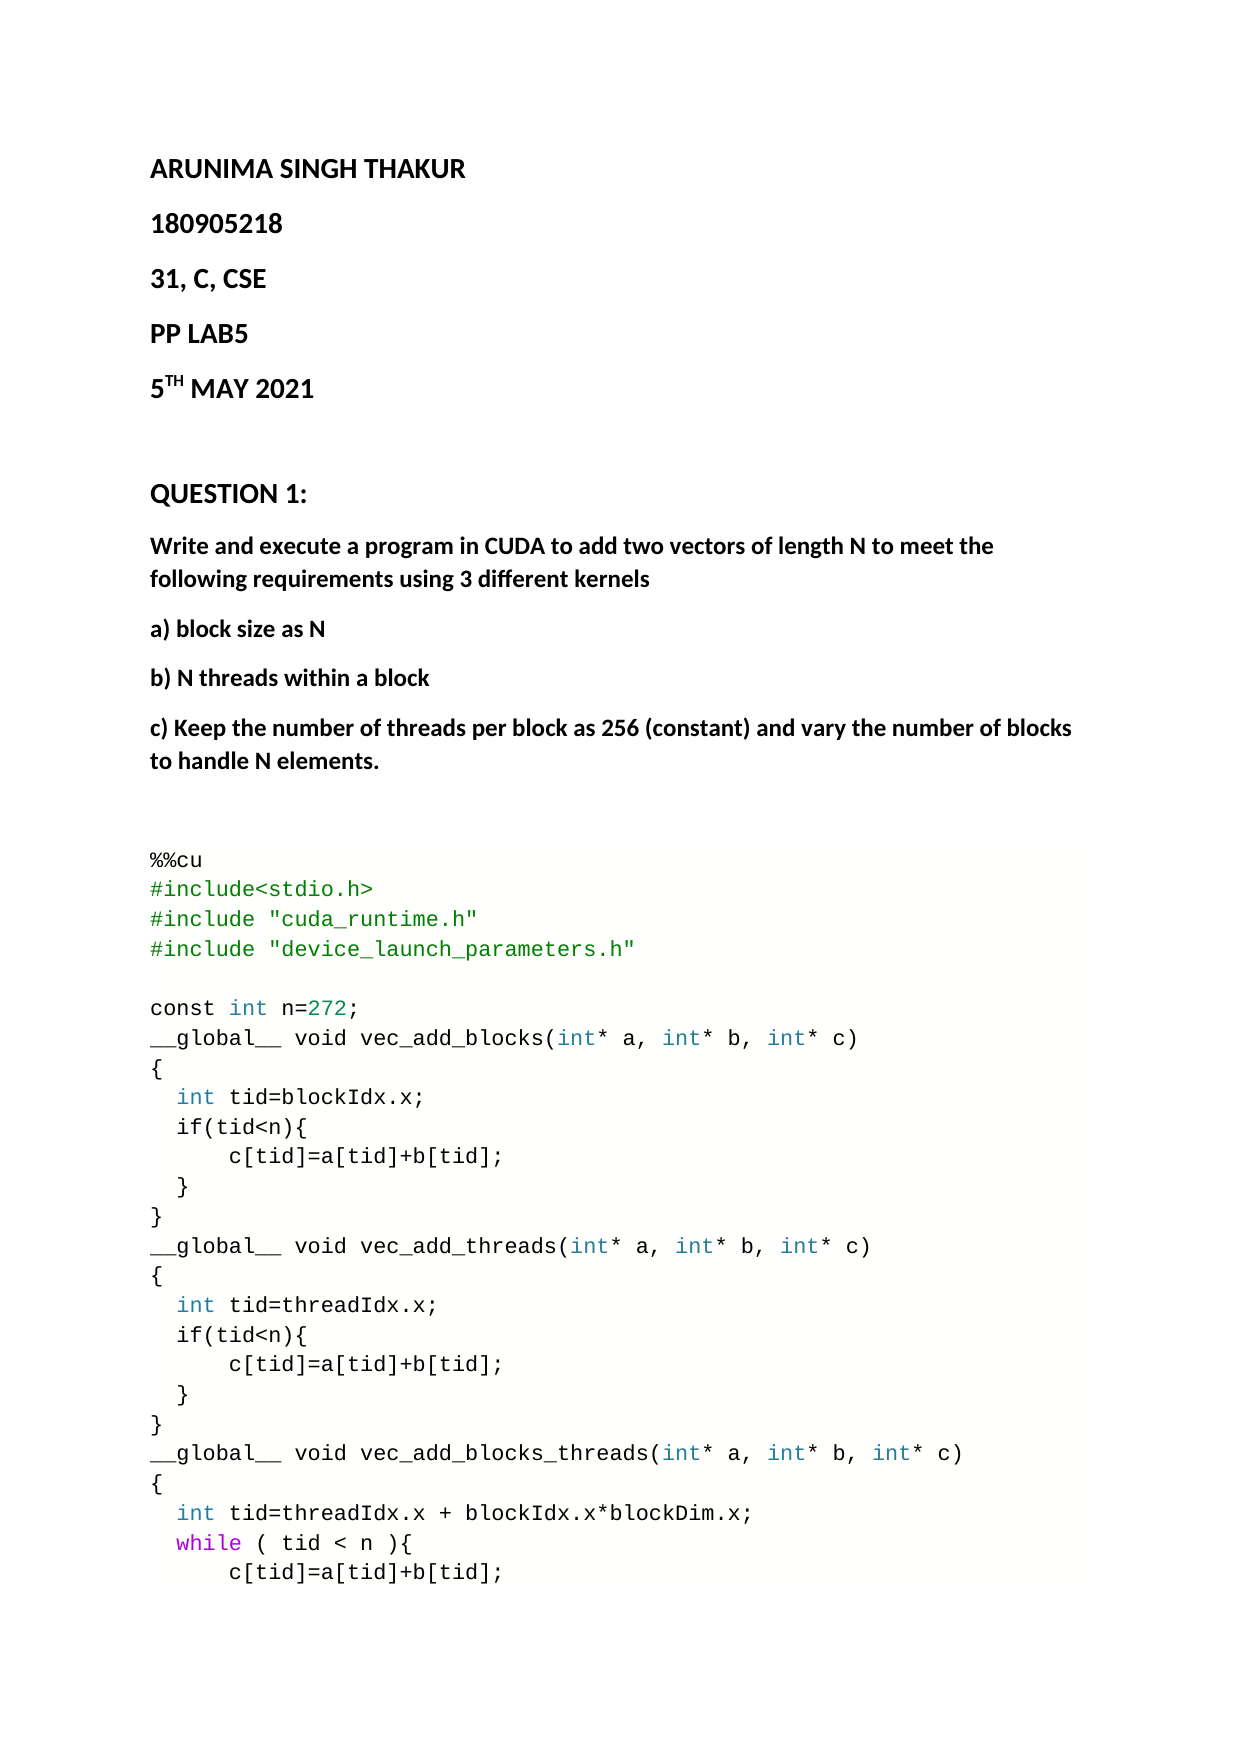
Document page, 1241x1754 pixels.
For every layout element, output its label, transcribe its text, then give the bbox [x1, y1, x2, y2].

text { [150, 1467, 1090, 1497]
text c[tid]=a[tid]+b[tid]; [150, 1141, 1090, 1171]
text } [150, 1200, 1090, 1230]
text __global__ void vec_add_threads(int* a, int* b, int* c) [150, 1230, 1090, 1259]
text { [150, 1259, 1090, 1289]
text PP LAB5 [150, 315, 1090, 351]
text } [150, 1171, 1090, 1200]
text __global__ void vec_add_blocks_threads(int* a, int* b, int* c) [150, 1438, 1090, 1467]
text 5TH MAY 2021 [150, 370, 1090, 406]
text int tid=blockIdx.x; [150, 1081, 1090, 1111]
text if(tid<n){ [150, 1319, 1090, 1349]
text if(tid<n){ [150, 1111, 1090, 1141]
text ARUNIMA SINGH THAKUR [150, 150, 1090, 186]
text a) block size as N [150, 613, 1090, 643]
text int tid=threadIdx.x + blockIdx.x*blockDim.x; [150, 1497, 1090, 1527]
text %%cu [150, 844, 1090, 874]
text const int n=272; [150, 992, 1090, 1022]
text while ( tid < n ){ [150, 1527, 1090, 1556]
text c[tid]=a[tid]+b[tid]; [150, 1556, 1090, 1586]
text b) N threads within a block [150, 662, 1090, 693]
text c[tid]=a[tid]+b[tid]; [150, 1349, 1090, 1378]
text QUESTION 1: [150, 475, 1090, 511]
text #include "cuda_runtime.h" [150, 903, 1090, 933]
text { [150, 1052, 1090, 1081]
text #include "device_launch_parameters.h" [150, 933, 1090, 963]
text Write and execute a program in CUDA to add two vectors of length N to meet the following requirements using 3 different kernels [150, 530, 1090, 594]
text int tid=threadIdx.x; [150, 1289, 1090, 1319]
text 180905218 [150, 205, 1090, 241]
text 31, C, CSE [150, 260, 1090, 296]
text c) Keep the number of threads per block as 256 (constant) and vary the number of blocks to handle N elements. [150, 712, 1090, 775]
text } [150, 1408, 1090, 1438]
text #include<stdio.h> [150, 874, 1090, 903]
text __global__ void vec_add_blocks(int* a, int* b, int* c) [150, 1022, 1090, 1052]
text } [150, 1378, 1090, 1408]
